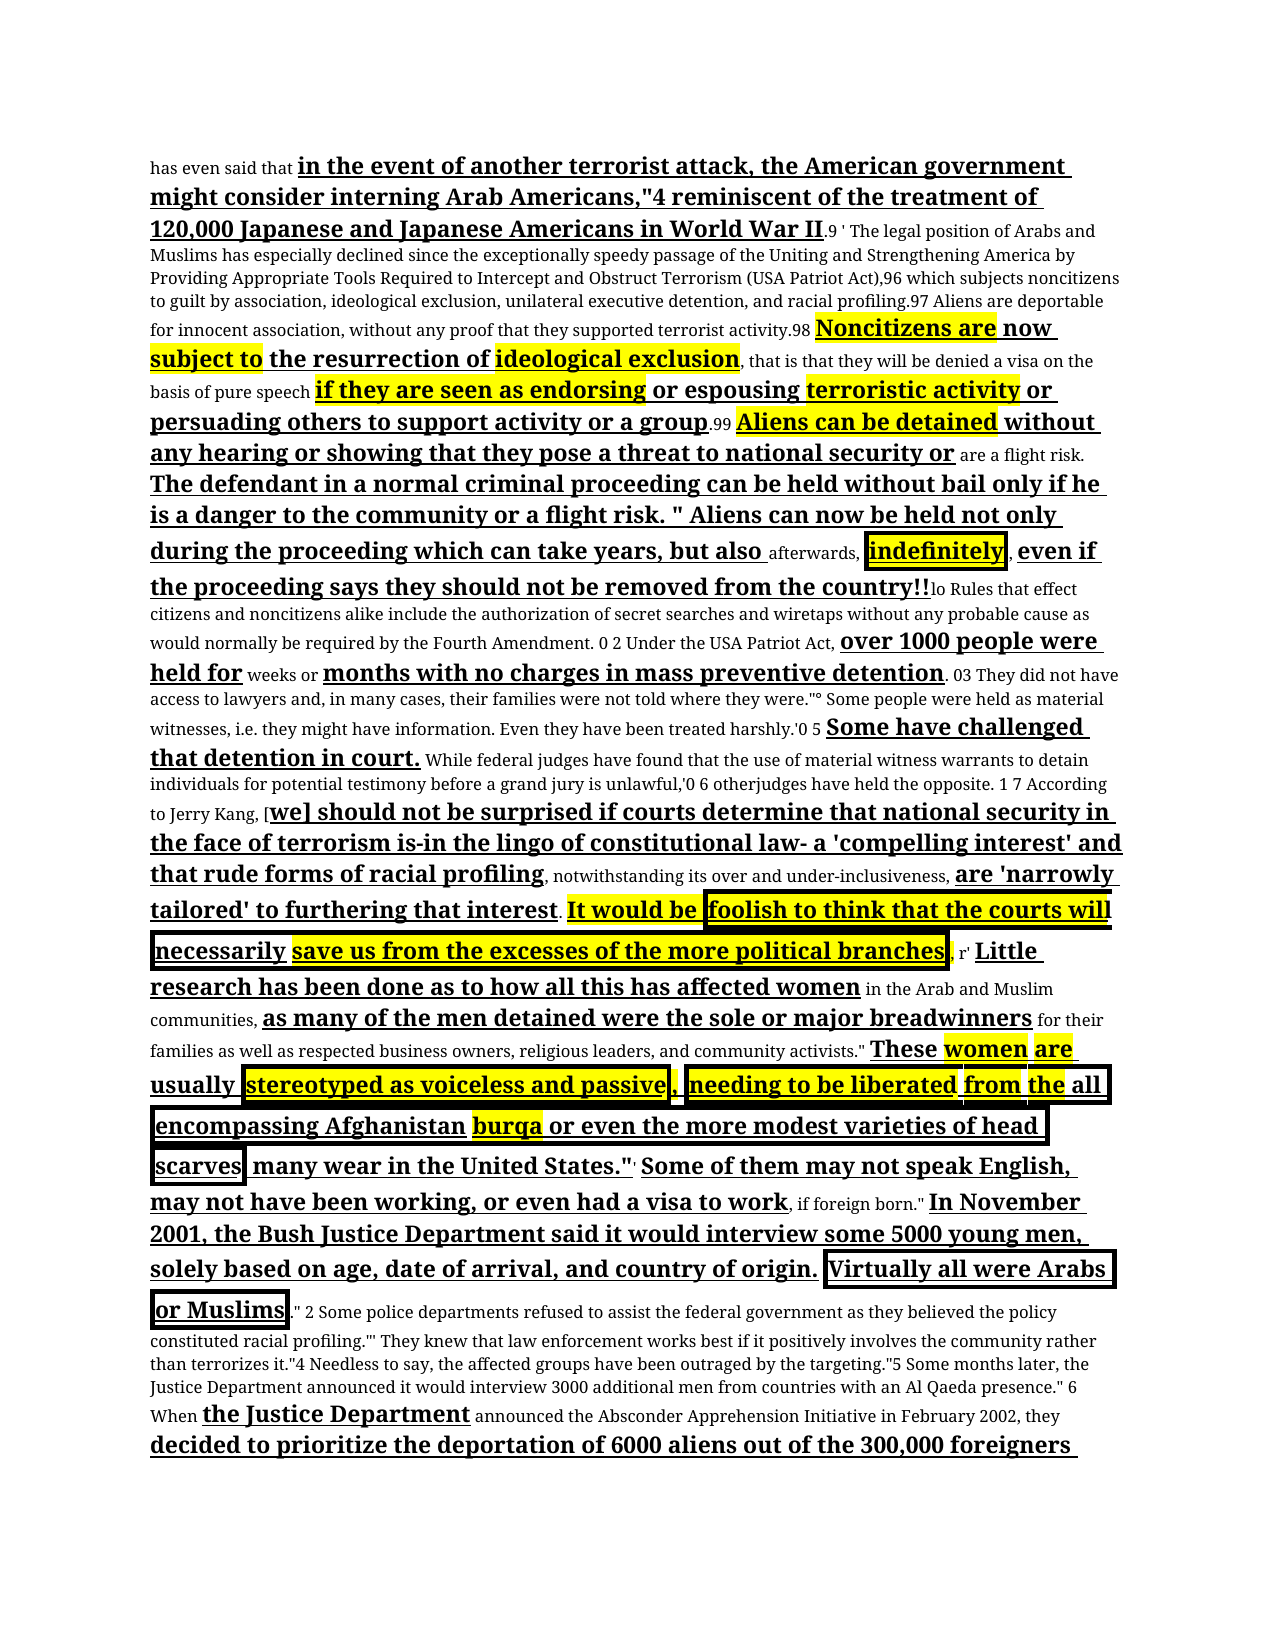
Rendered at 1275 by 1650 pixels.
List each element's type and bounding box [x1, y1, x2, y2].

text [150, 150, 1125, 1461]
